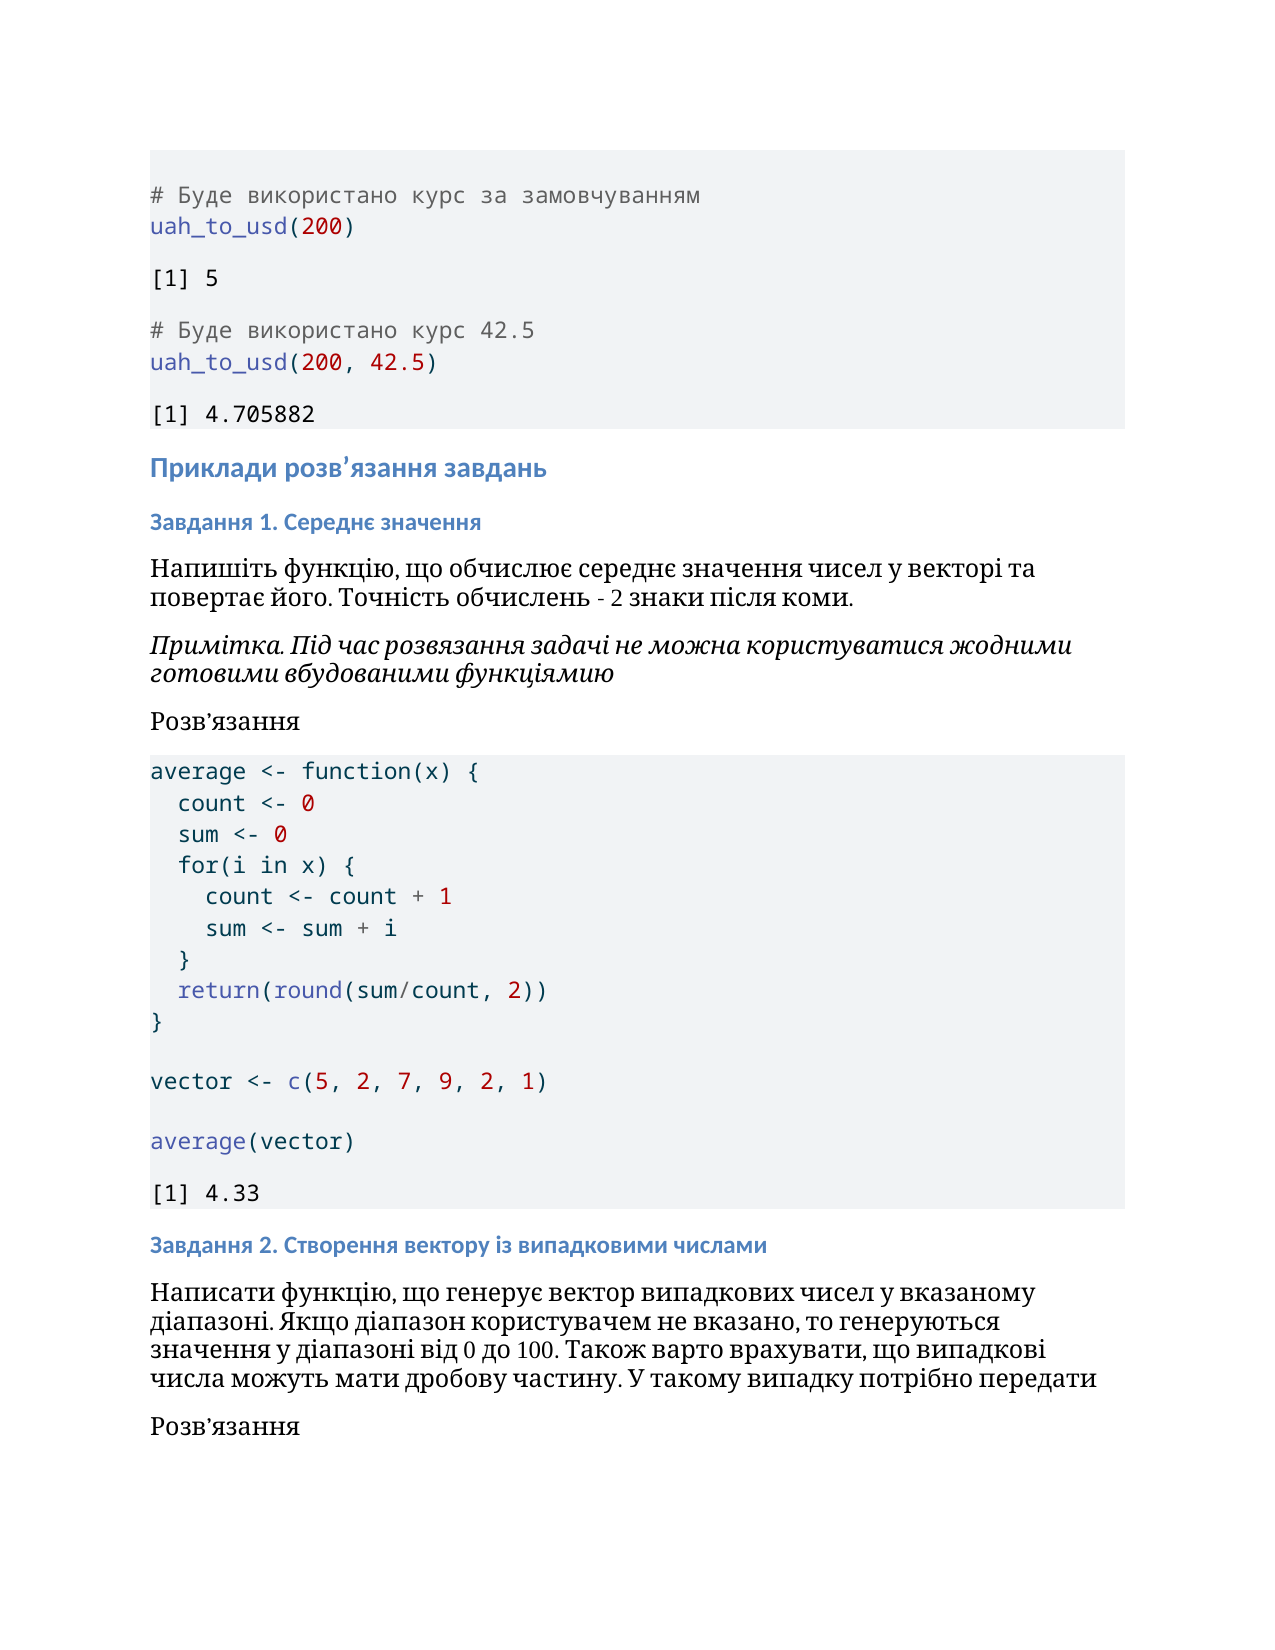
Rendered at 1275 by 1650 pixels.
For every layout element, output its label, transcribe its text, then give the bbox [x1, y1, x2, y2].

text Напишіть функцію, що обчислює середнє значення чисел у векторі та повертає його. Точність обчислень - знаки після коми. [150, 555, 1125, 613]
text Примітка. Під час розвязання задачі не можна користуватися жодними готовими вбудованими функціямию [150, 632, 1125, 689]
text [150, 150, 1125, 241]
text # Буде використано курс 42.5 uah_to_usd(200, 42.5) [439, 314, 1125, 377]
text [1] 5 [150, 262, 1125, 293]
subtitle Приклади розв’язання завдань [150, 449, 1125, 485]
text [1] 4.33 [150, 1177, 1125, 1209]
text [1] 4.705882 [150, 397, 1125, 429]
subtitle Завдання 1. Середнє значення [150, 506, 1125, 537]
text average <- function(x) { count <- 0 sum <- 0 for(i in x) { count <- count + 1 sum <- sum + i } return(round(sum/count, 2)) } vector <- c(5, 2, 7, 9, 2, 1) average(vector) [150, 755, 1125, 1157]
text Розв’язання [150, 1412, 1125, 1441]
subtitle Завдання 2. Створення вектору із випадковими числами [150, 1229, 1125, 1260]
text Написати функцію, що генерує вектор випадкових чисел у вказаному діапазоні. Якщо діапазон користувачем не вказано, то генеруються значення у діапазоні від до . Також варто врахувати, що випадкові числа можуть мати дробову частину. У такому випадку потрібно передати [150, 1279, 1125, 1394]
text Розв’язання [150, 708, 1125, 737]
